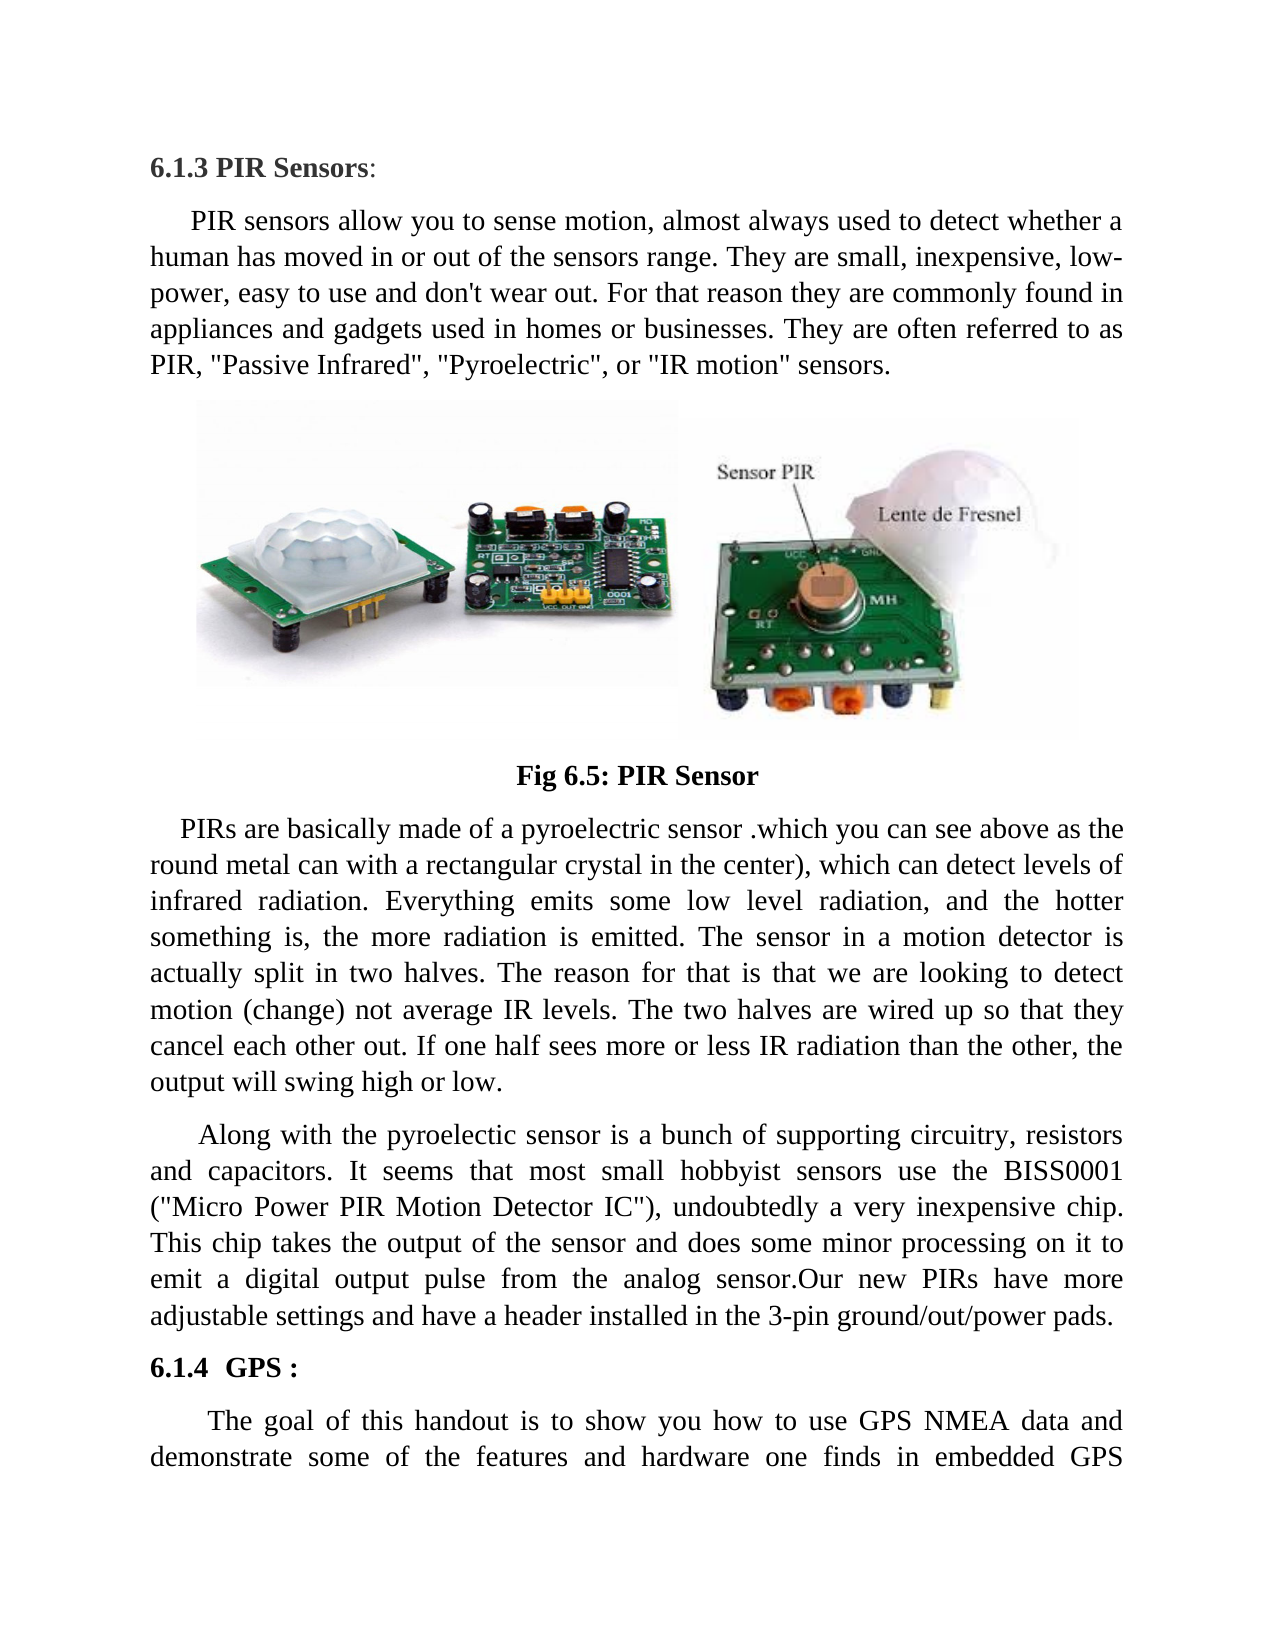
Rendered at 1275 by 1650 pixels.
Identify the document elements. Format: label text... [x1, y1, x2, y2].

text Fig 6.5: PIR Sensor [150, 758, 1125, 792]
text PIRs are basically made of a pyroelectric sensor .which you can see above as the round metal can with a rectangular crystal in the center), which can detect levels of infrared radiation. Everything emits some low level radiation, and the hotter something is, the more radiation is emitted. The sensor in a motion detector is actually split in two halves. The reason for that is that we are looking to detect motion (change) not average IR levels. The two halves are wired up so that they cancel each other out. If one half sees more or less IR radiation than the other, the output will swing high or low. [150, 811, 1125, 1098]
text PIR sensors allow you to sense motion, almost always used to detect whether a human has moved in or out of the sensors range. They are small, inexpensive, low-power, easy to use and don't wear out. For that reason they are commonly found in appliances and gadgets used in homes or businesses. They are often referred to as PIR, "Passive Infrared", "Pyroelectric", or "IR motion" sensors. [150, 203, 1125, 381]
text Along with the pyroelectic sensor is a bunch of supporting circuitry, resistors and capacitors. It seems that most small hobbyist sensors use the BISS0001 ("Micro Power PIR Motion Detector IC"), undoubtedly a very inexpensive chip. This chip takes the output of the sensor and does some minor processing on it to emit a digital output pulse from the analog sensor.Our new PIRs have more adjustable settings and have a header installed in the 3-pin ground/out/power pads. [150, 1117, 1125, 1331]
picture [196, 400, 1079, 740]
list GPS : [150, 1350, 1125, 1384]
text 6.1.3 PIR Sensors: [150, 150, 1125, 183]
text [150, 1403, 1125, 1473]
